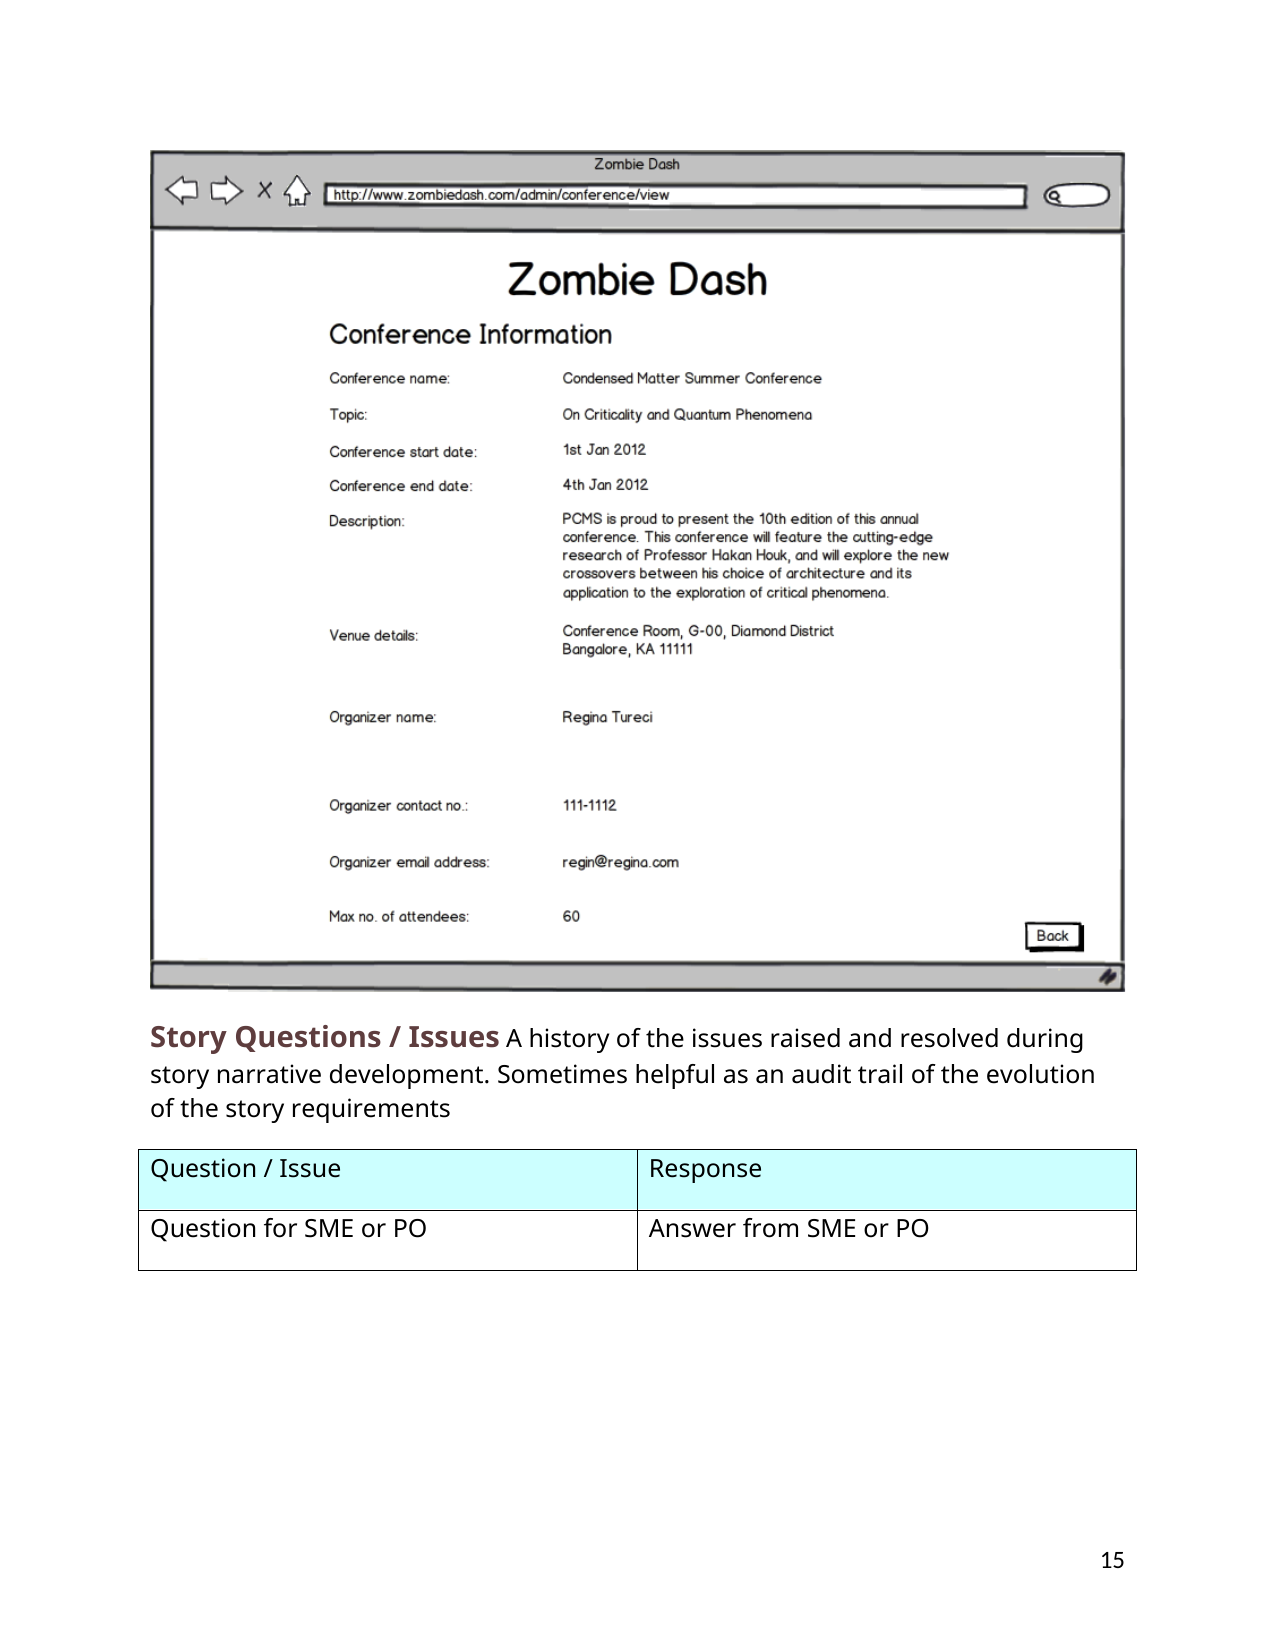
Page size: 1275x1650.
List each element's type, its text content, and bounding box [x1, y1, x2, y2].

picture [150, 150, 1125, 992]
table_cell Question for SME or PO [139, 1211, 637, 1269]
table_header Response [638, 1150, 1136, 1209]
table_cell Answer from SME or PO [638, 1211, 1136, 1269]
text Story Questions / Issues A history of the issues raised and resolved during story narrative development. Sometimes helpful as an audit trail of the evolution of the story requirements [150, 1017, 1125, 1124]
table_header Question / Issue [139, 1150, 637, 1209]
